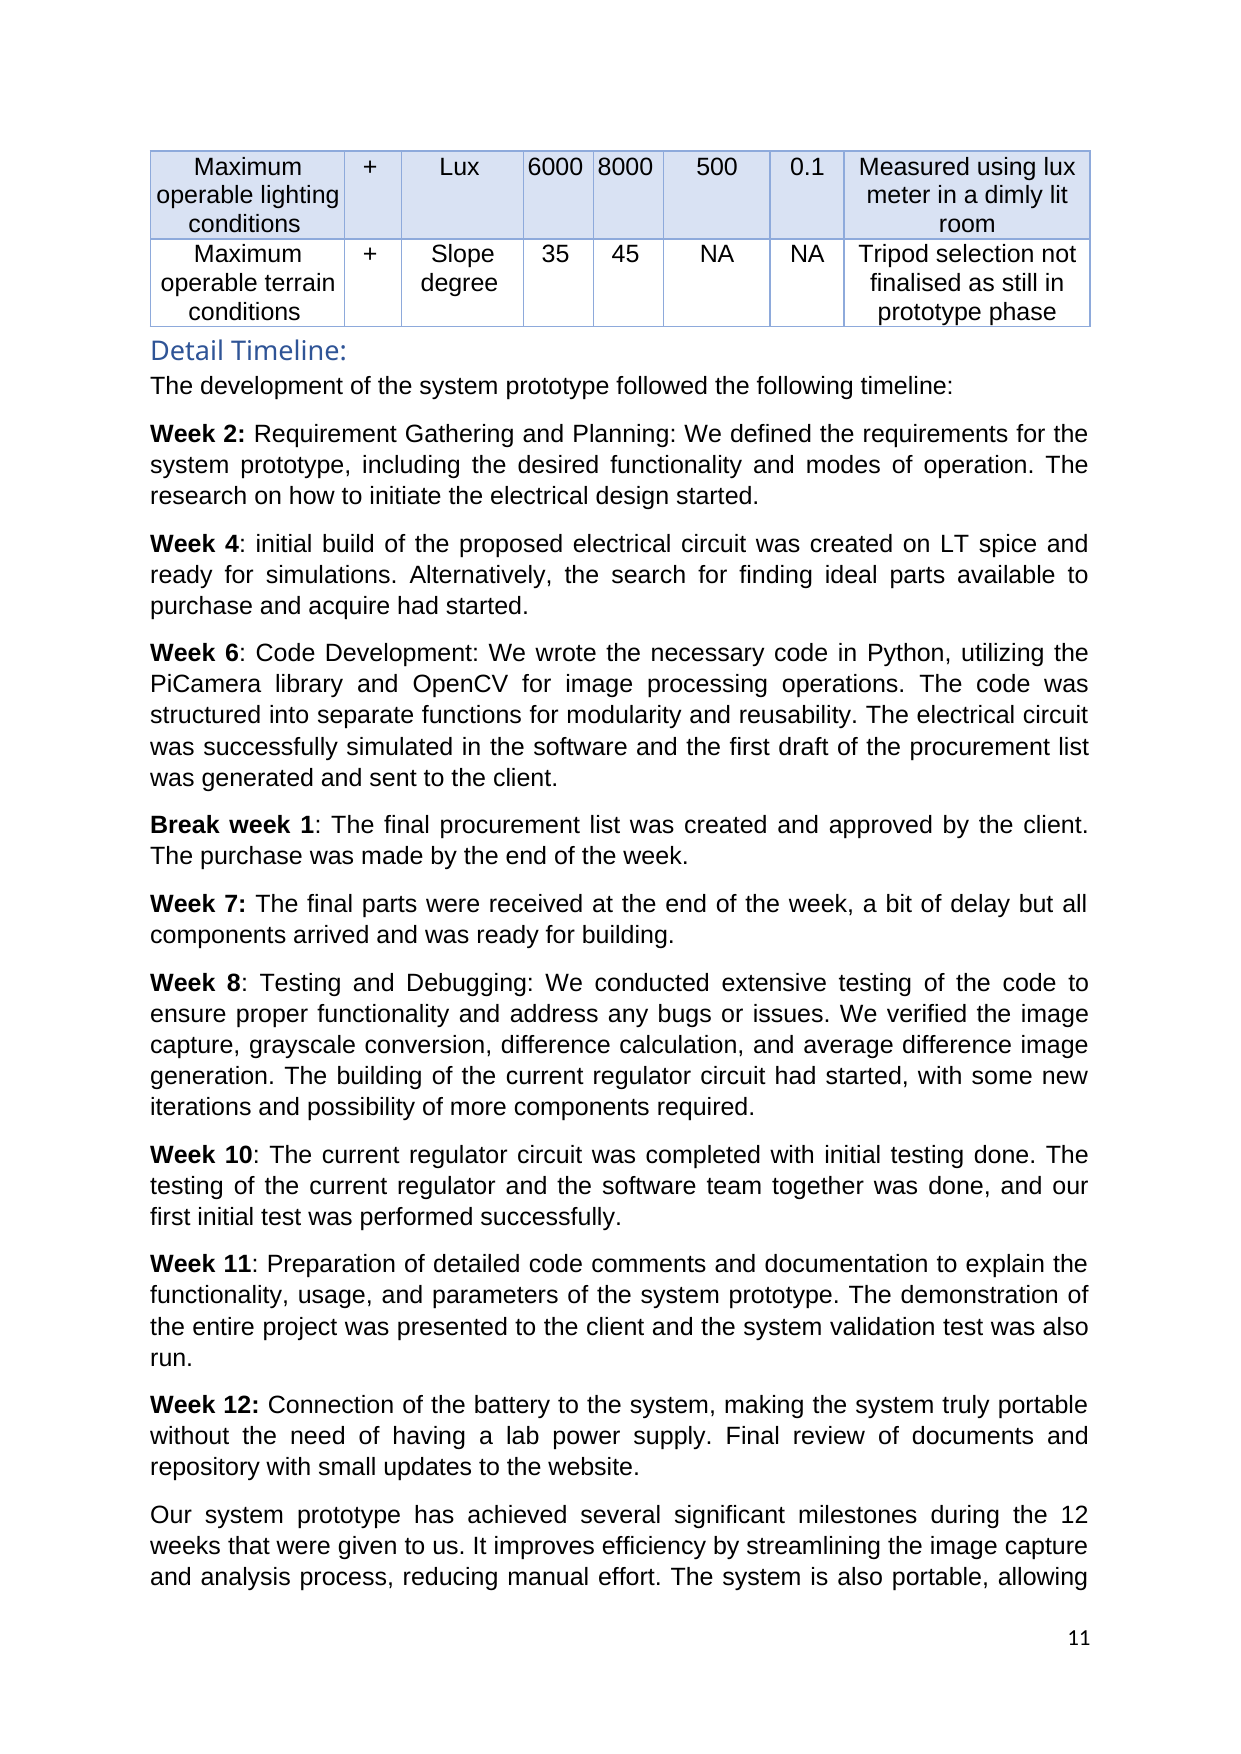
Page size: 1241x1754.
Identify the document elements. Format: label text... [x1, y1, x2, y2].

text The development of the system prototype followed the following timeline: [150, 371, 1090, 400]
table_cell 0.1 [771, 152, 843, 238]
text Week 10: The current regulator circuit was completed with initial testing done. The testing of the current regulator and the software team together was done, and our first initial test was performed successfully. [150, 1140, 1090, 1231]
table_cell + [345, 240, 401, 326]
subtitle Detail Timeline: [150, 331, 1090, 368]
table_cell + [345, 152, 401, 238]
table_cell 500 [664, 152, 769, 238]
text Week 4: initial build of the proposed electrical circuit was created on LT spice and ready for simulations. Alternatively, the search for finding ideal parts available to purchase and acquire had started. [150, 529, 1090, 619]
text Break week 1: The final procurement list was created and approved by the client. The purchase was made by the end of the week. [150, 810, 1090, 870]
text Week 7: The final parts were received at the end of the week, a bit of delay but all components arrived and was ready for building. [150, 889, 1090, 949]
table_cell 6000 [524, 152, 593, 238]
table_cell 35 [524, 240, 593, 326]
table_cell Slope degree [402, 240, 523, 326]
table_cell Tripod selection not finalised as still in prototype phase [845, 240, 1089, 326]
table_cell NA [664, 240, 769, 326]
table_cell Lux [402, 152, 523, 238]
text Week 2: Requirement Gathering and Planning: We defined the requirements for the system prototype, including the desired functionality and modes of operation. The research on how to initiate the electrical design started. [150, 419, 1090, 510]
table_cell NA [771, 240, 843, 326]
text Week 11: Preparation of detailed code comments and documentation to explain the functionality, usage, and parameters of the system prototype. The demonstration of the entire project was presented to the client and the system validation test was also run. [150, 1249, 1090, 1371]
table_cell Maximum operable terrain conditions [151, 240, 344, 326]
table_cell 8000 [594, 152, 663, 238]
table_cell Measured using lux meter in a dimly lit room [845, 152, 1089, 238]
table_cell Maximum operable lighting conditions [151, 152, 344, 238]
table_cell 45 [594, 240, 663, 326]
text Week 12: Connection of the battery to the system, making the system truly portable without the need of having a lab power supply. Final review of documents and repository with small updates to the website. [150, 1390, 1090, 1481]
text Week 6: Code Development: We wrote the necessary code in Python, utilizing the PiCamera library and OpenCV for image processing operations. The code was structured into separate functions for modularity and reusability. The electrical circuit was successfully simulated in the software and the first draft of the procurement list was generated and sent to the client. [150, 638, 1090, 791]
text Week 8: Testing and Debugging: We conducted extensive testing of the code to ensure proper functionality and address any bugs or issues. We verified the image capture, grayscale conversion, difference calculation, and average difference image generation. The building of the current regulator circuit had started, with some new iterations and possibility of more components required. [150, 968, 1090, 1121]
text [150, 1500, 1090, 1591]
